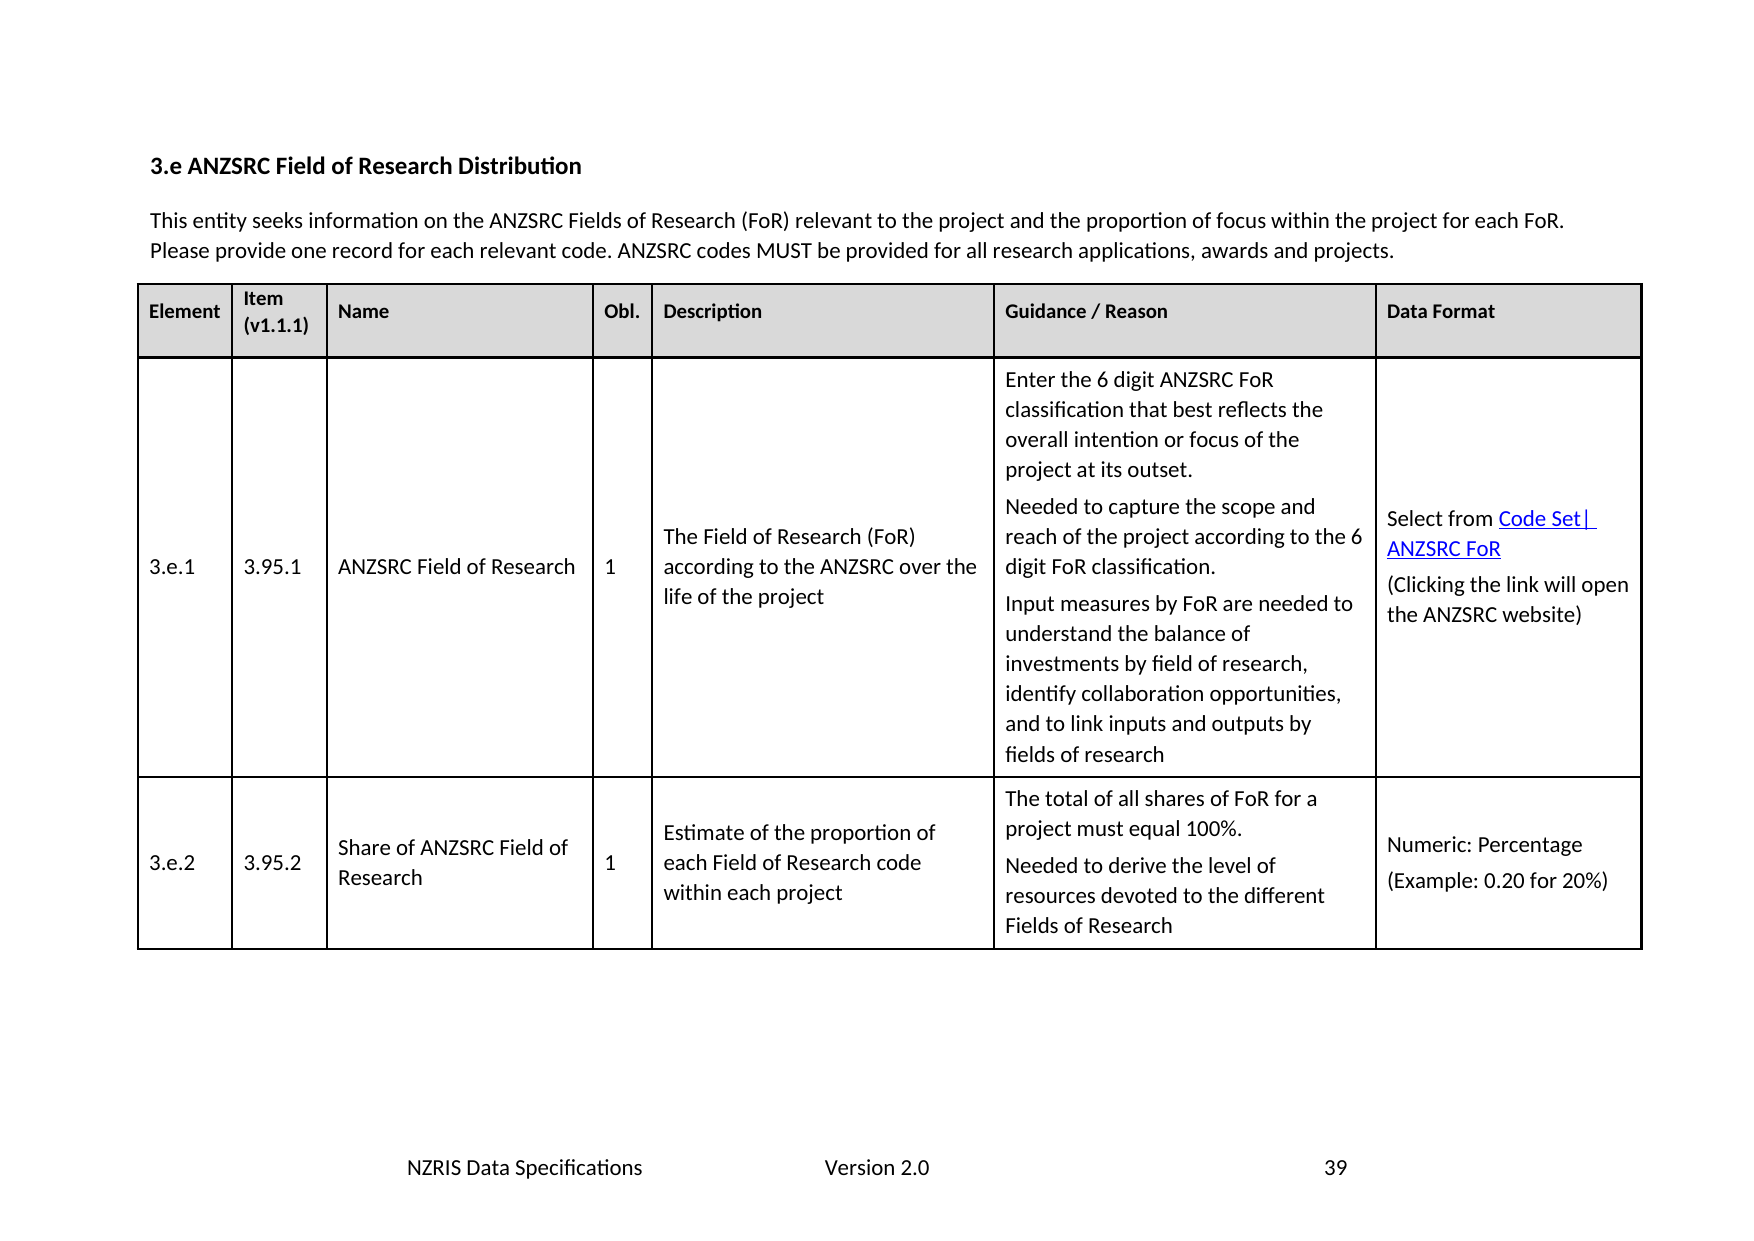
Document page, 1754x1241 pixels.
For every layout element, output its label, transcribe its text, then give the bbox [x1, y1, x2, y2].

table_cell 1 [594, 359, 651, 776]
table_cell The total of all shares of FoR for a project must equal 100%. Needed to derive the level of resources devoted to the different Fields of Research [995, 778, 1375, 948]
table_header Item (v1.1.1) [233, 285, 326, 356]
table_cell Select from Code Set| ANZSRC FoR (Clicking the link will open the ANZSRC website) [1377, 359, 1640, 776]
table_cell 1 [594, 778, 651, 948]
table_cell Numeric: Percentage (Example: 0.20 for 20%) [1377, 778, 1640, 948]
text This entity seeks information on the ANZSRC Fields of Research (FoR) relevant to the project and the proportion of focus within the project for each FoR. Please provide one record for each relevant code. ANZSRC codes MUST be provided for all research applications, awards and projects. [150, 206, 1604, 264]
table_header Data Format [1377, 285, 1640, 356]
table_cell Share of ANZSRC Field of Research [328, 778, 592, 948]
table_cell The Field of Research (FoR) according to the ANZSRC over the life of the project [653, 359, 993, 776]
table_cell Enter the 6 digit ANZSRC FoR classification that best reflects the overall intention or focus of the project at its outset. Needed to capture the scope and reach of the project according to the 6 digit FoR classification. Input measures by FoR are needed to understand the balance of investments by field of research, identify collaboration opportunities, and to link inputs and outputs by fields of research [995, 359, 1375, 776]
table_cell ANZSRC Field of Research [328, 359, 592, 776]
table_cell Estimate of the proportion of each Field of Research code within each project [653, 778, 993, 948]
table_header Obl. [594, 285, 651, 356]
subtitle 3.e ANZSRC Field of Research Distribution [150, 150, 1604, 181]
table_cell 3.95.2 [233, 778, 326, 948]
table_header Guidance / Reason [995, 285, 1375, 356]
table_cell 3.95.1 [233, 359, 326, 776]
table_cell 3.e.1 [139, 359, 231, 776]
table_cell 3.e.2 [139, 778, 231, 948]
table_header Description [653, 285, 993, 356]
table_header Name [328, 285, 592, 356]
table_header Element [139, 285, 231, 356]
